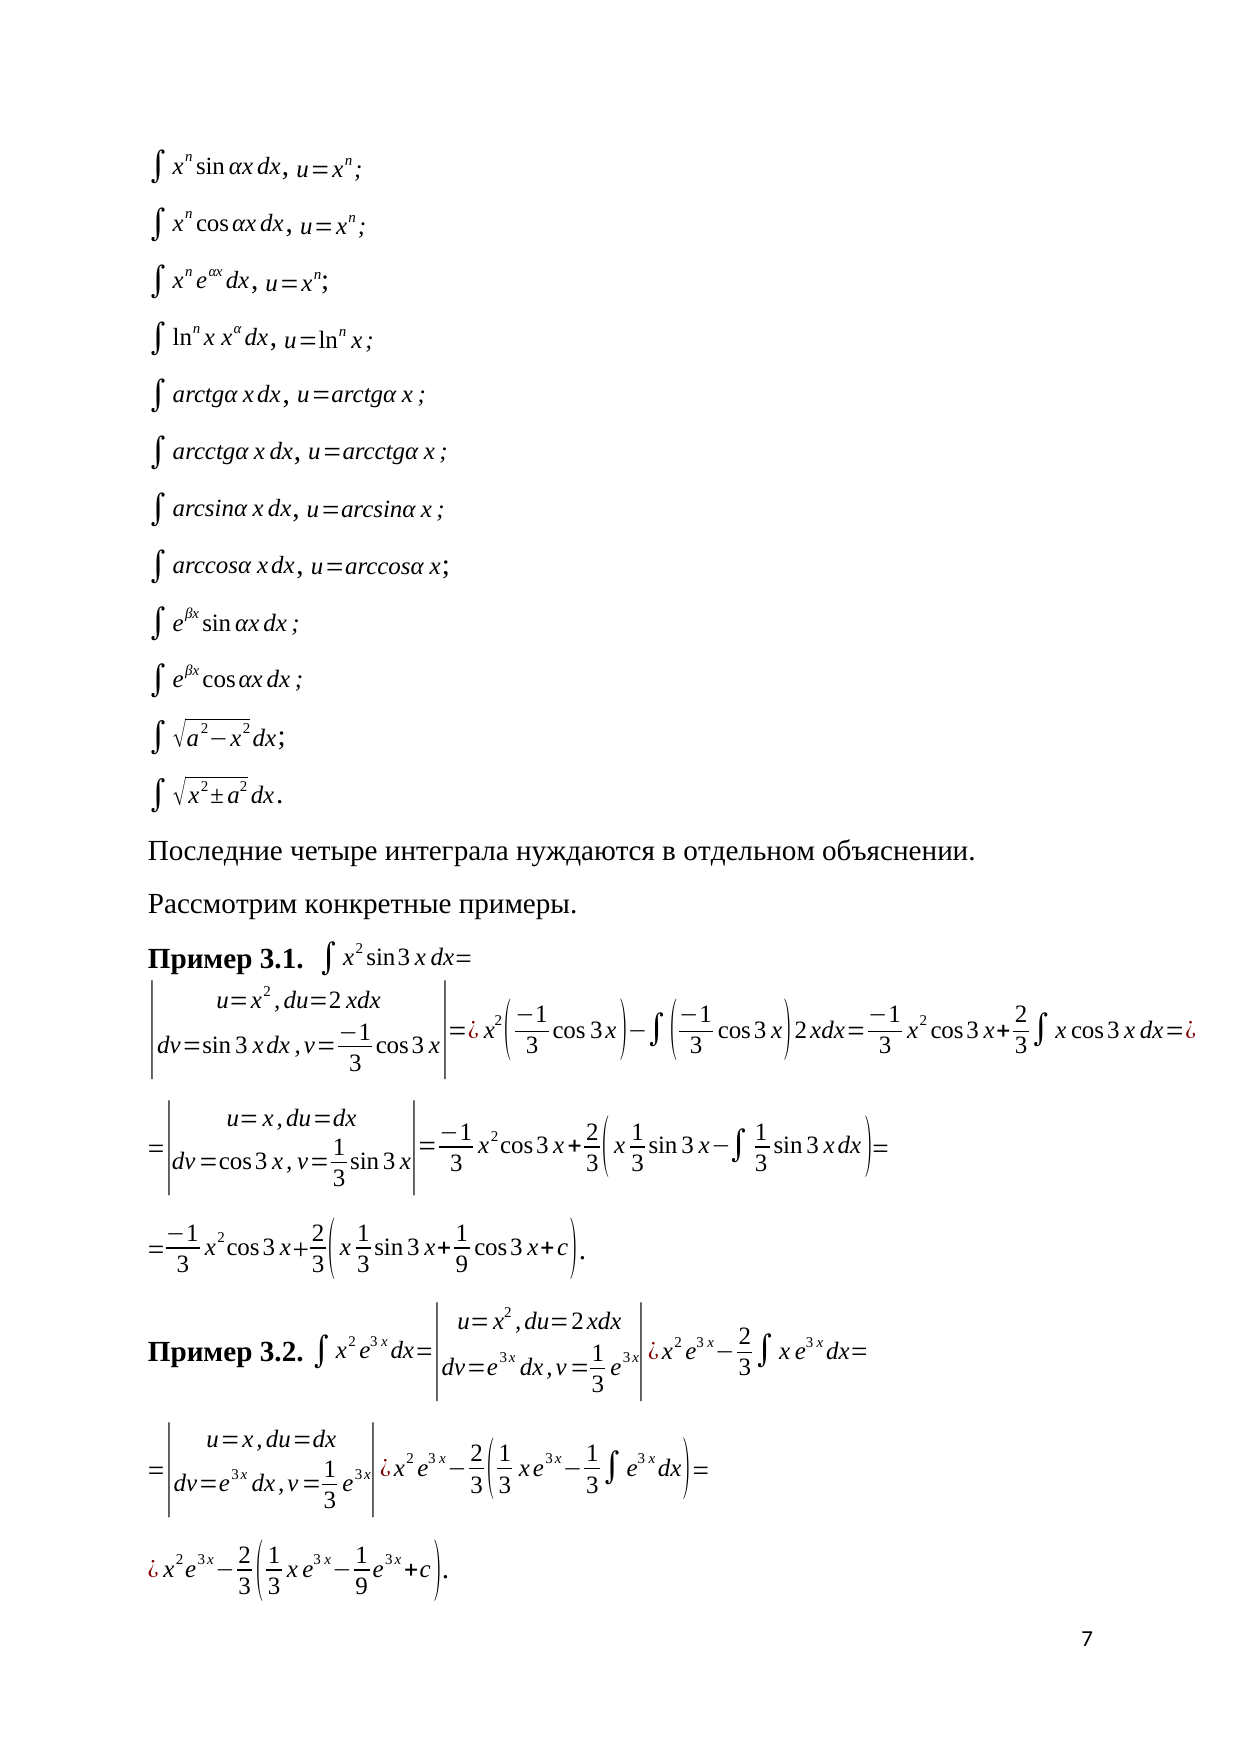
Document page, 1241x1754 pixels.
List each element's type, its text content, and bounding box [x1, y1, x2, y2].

text , [148, 433, 1092, 471]
text . [148, 1538, 1092, 1603]
text . [148, 776, 1092, 814]
text Пример 3.2. == [148, 1300, 1092, 1402]
text , [148, 490, 1092, 528]
text , [148, 148, 1092, 186]
text , [148, 319, 1092, 357]
text , ; [148, 262, 1092, 300]
text == [148, 1099, 1092, 1197]
text ; [148, 718, 1092, 756]
text , [148, 205, 1092, 243]
text , [148, 376, 1092, 414]
text Пример 3.1. = [148, 939, 1092, 1080]
text , ; [148, 547, 1092, 585]
text =+. [148, 1216, 1092, 1281]
text Рассмотрим конкретные примеры. [148, 886, 1092, 920]
text == [148, 1421, 1092, 1519]
text Последние четыре интеграла нуждаются в отдельном объяснении. [148, 833, 1092, 867]
